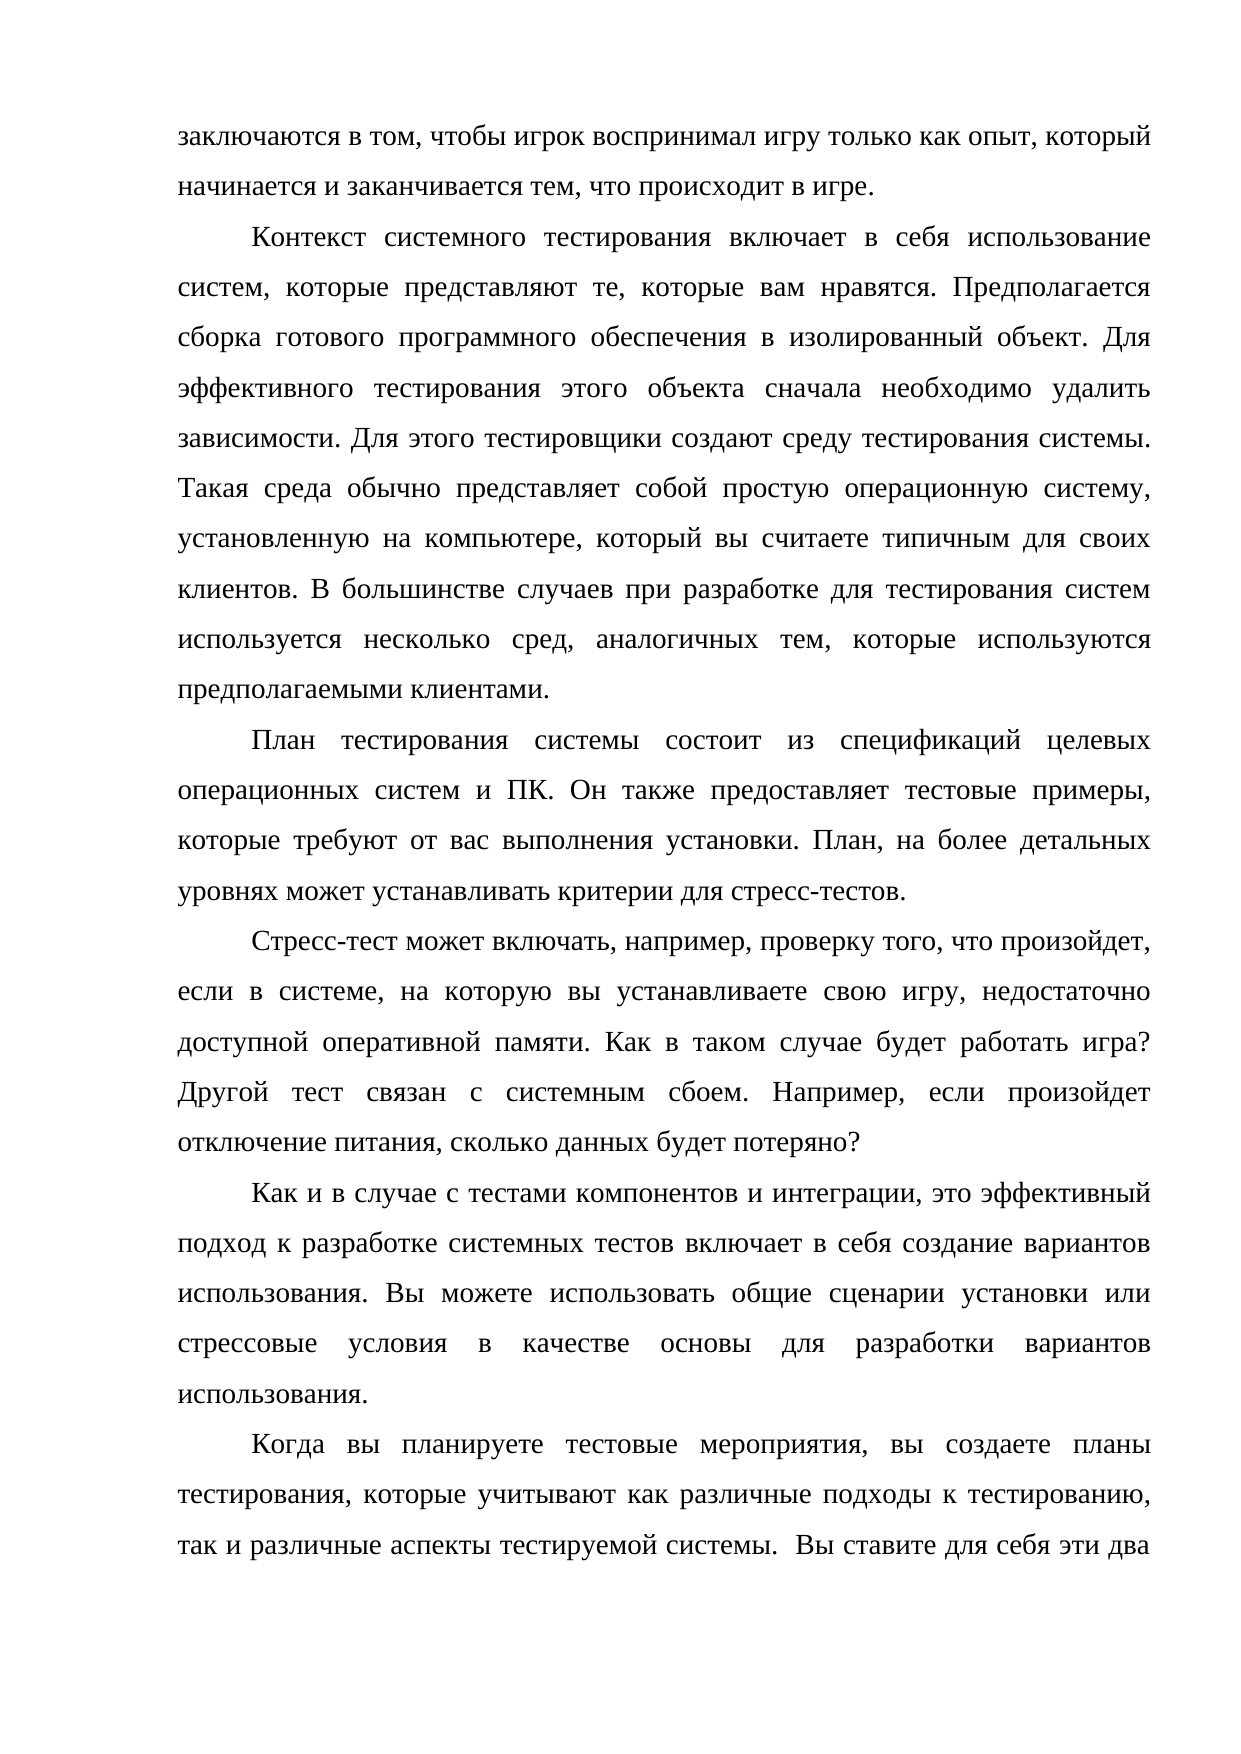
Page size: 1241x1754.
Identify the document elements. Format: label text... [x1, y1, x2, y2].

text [177, 1426, 1152, 1560]
text Стресс-тест может включать, например, проверку того, что произойдет, если в системе, на которую вы устанавливаете свою игру, недостаточно доступной оперативной памяти. Как в таком случае будет работать игра? Другой тест связан с системным сбоем. Например, если произойдет отключение питания, сколько данных будет потеряно? [177, 923, 1152, 1158]
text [177, 118, 1152, 202]
text Как и в случае с тестами компонентов и интеграции, это эффективный подход к разработке системных тестов включает в себя создание вариантов использования. Вы можете использовать общие сценарии установки или стрессовые условия в качестве основы для разработки вариантов использования. [177, 1175, 1152, 1409]
text Контекст системного тестирования включает в себя использование систем, которые представляют те, которые вам нравятся. Предполагается сборка готового программного обеспечения в изолированный объект. Для эффективного тестирования этого объекта сначала необходимо удалить зависимости. Для этого тестировщики создают среду тестирования системы. Такая среда обычно представляет собой простую операционную систему, установленную на компьютере, который вы считаете типичным для своих клиентов. В большинстве случаев при разработке для тестирования систем используется несколько сред, аналогичных тем, которые используются предполагаемыми клиентами. [177, 219, 1152, 705]
text План тестирования системы состоит из спецификаций целевых операционных систем и ПК. Он также предоставляет тестовые примеры, которые требуют от вас выполнения установки. План, на более детальных уровнях может устанавливать критерии для стресс-тестов. [177, 722, 1152, 906]
